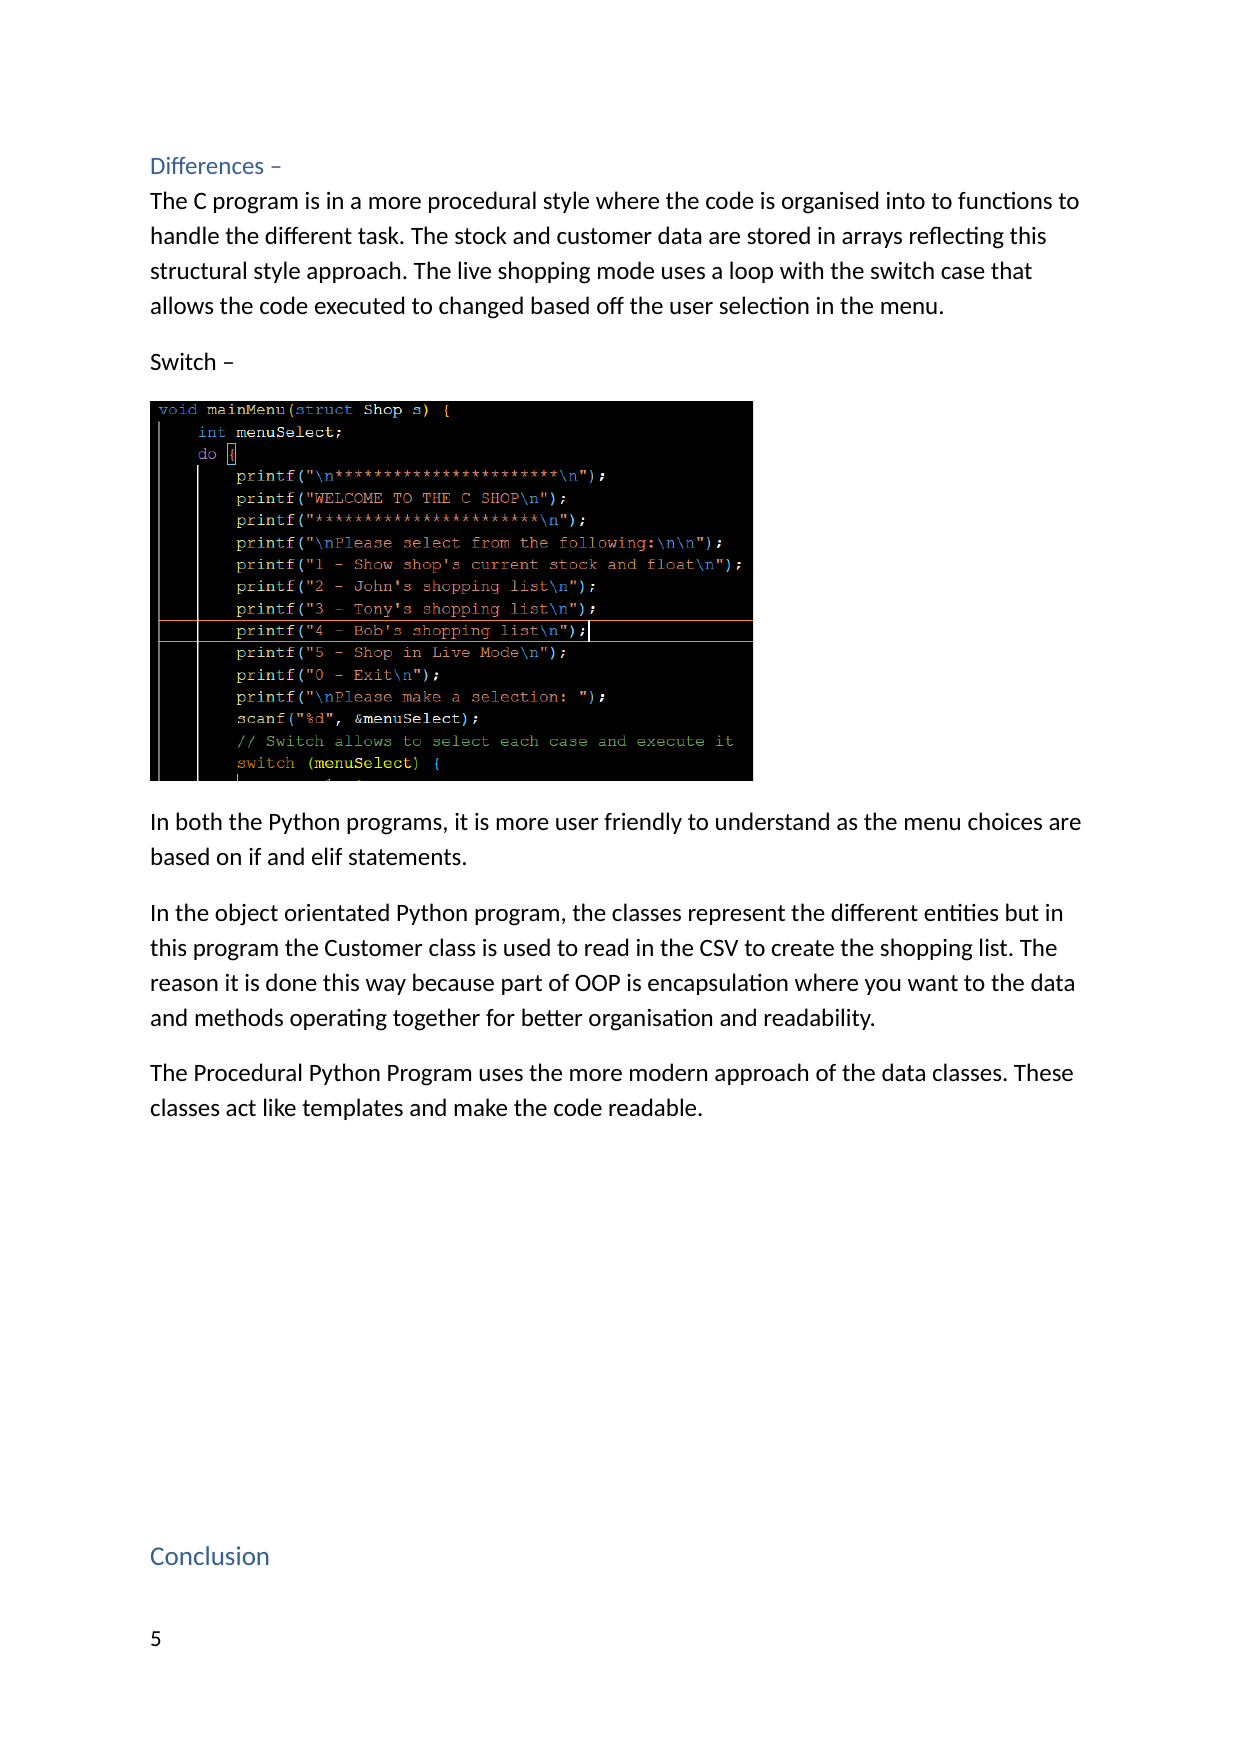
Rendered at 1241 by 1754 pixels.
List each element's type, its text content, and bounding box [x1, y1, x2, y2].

text In both the Python programs, it is more user friendly to understand as the menu choices are based on if and elif statements. [150, 806, 1090, 871]
text The Procedural Python Program uses the more modern approach of the data classes. These classes act like templates and make the code readable. [150, 1058, 1090, 1123]
text Switch – [150, 346, 1090, 376]
subtitle Differences – [150, 150, 1090, 181]
text In the object orientated Python program, the classes represent the different entities but in this program the Customer class is used to read in the CSV to create the shopping list. The reason it is done this way because part of OOP is encapsulation where you want to the data and methods operating together for better organisation and readability. [150, 897, 1090, 1032]
picture [150, 401, 754, 781]
subtitle Conclusion [150, 1539, 1090, 1572]
text The C program is in a more procedural style where the code is organised into to functions to handle the different task. The stock and customer data are stored in arrays reflecting this structural style approach. The live shopping mode uses a loop with the switch case that allows the code executed to changed based off the user selection in the menu. [150, 185, 1090, 321]
